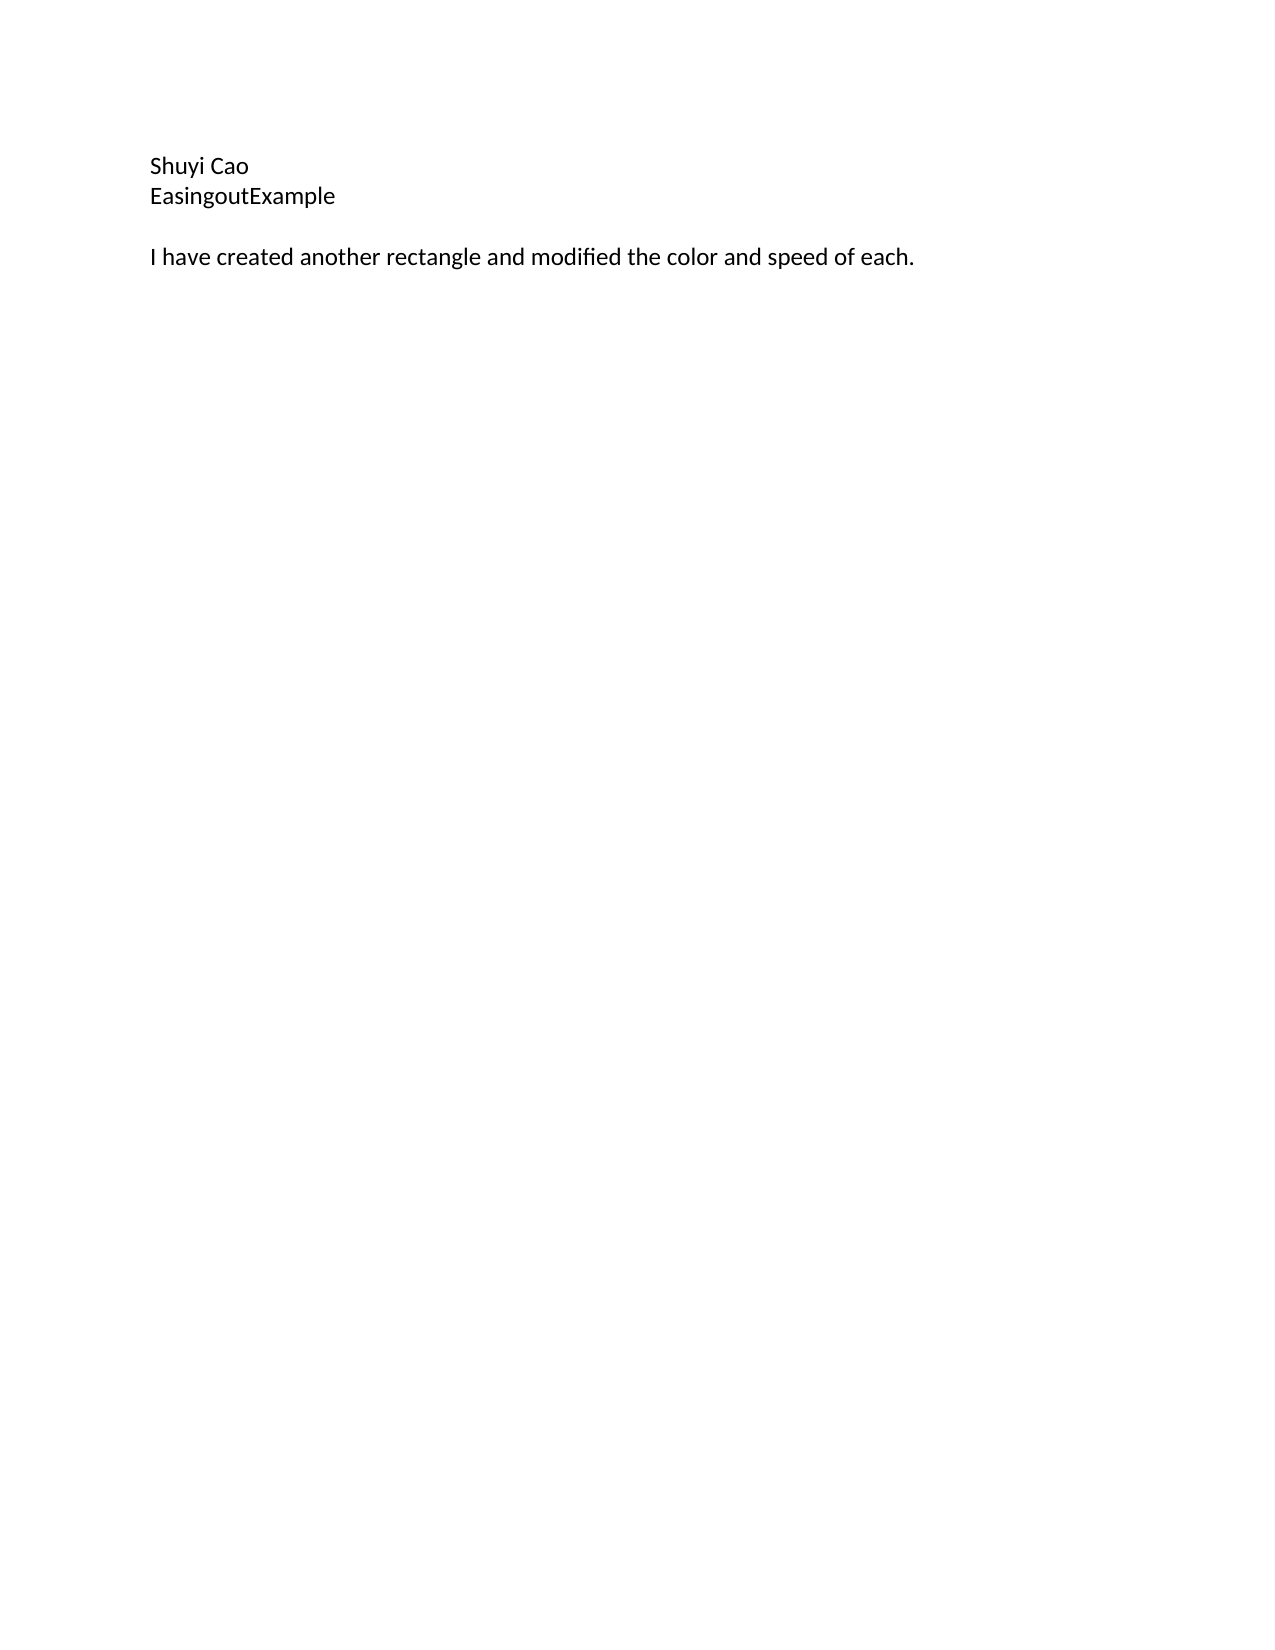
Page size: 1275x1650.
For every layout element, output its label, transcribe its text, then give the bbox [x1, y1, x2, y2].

text EasingoutExample [150, 181, 1125, 211]
text I have created another rectangle and modified the color and speed of each. [150, 242, 1125, 272]
text Shuyi Cao [150, 150, 1125, 181]
